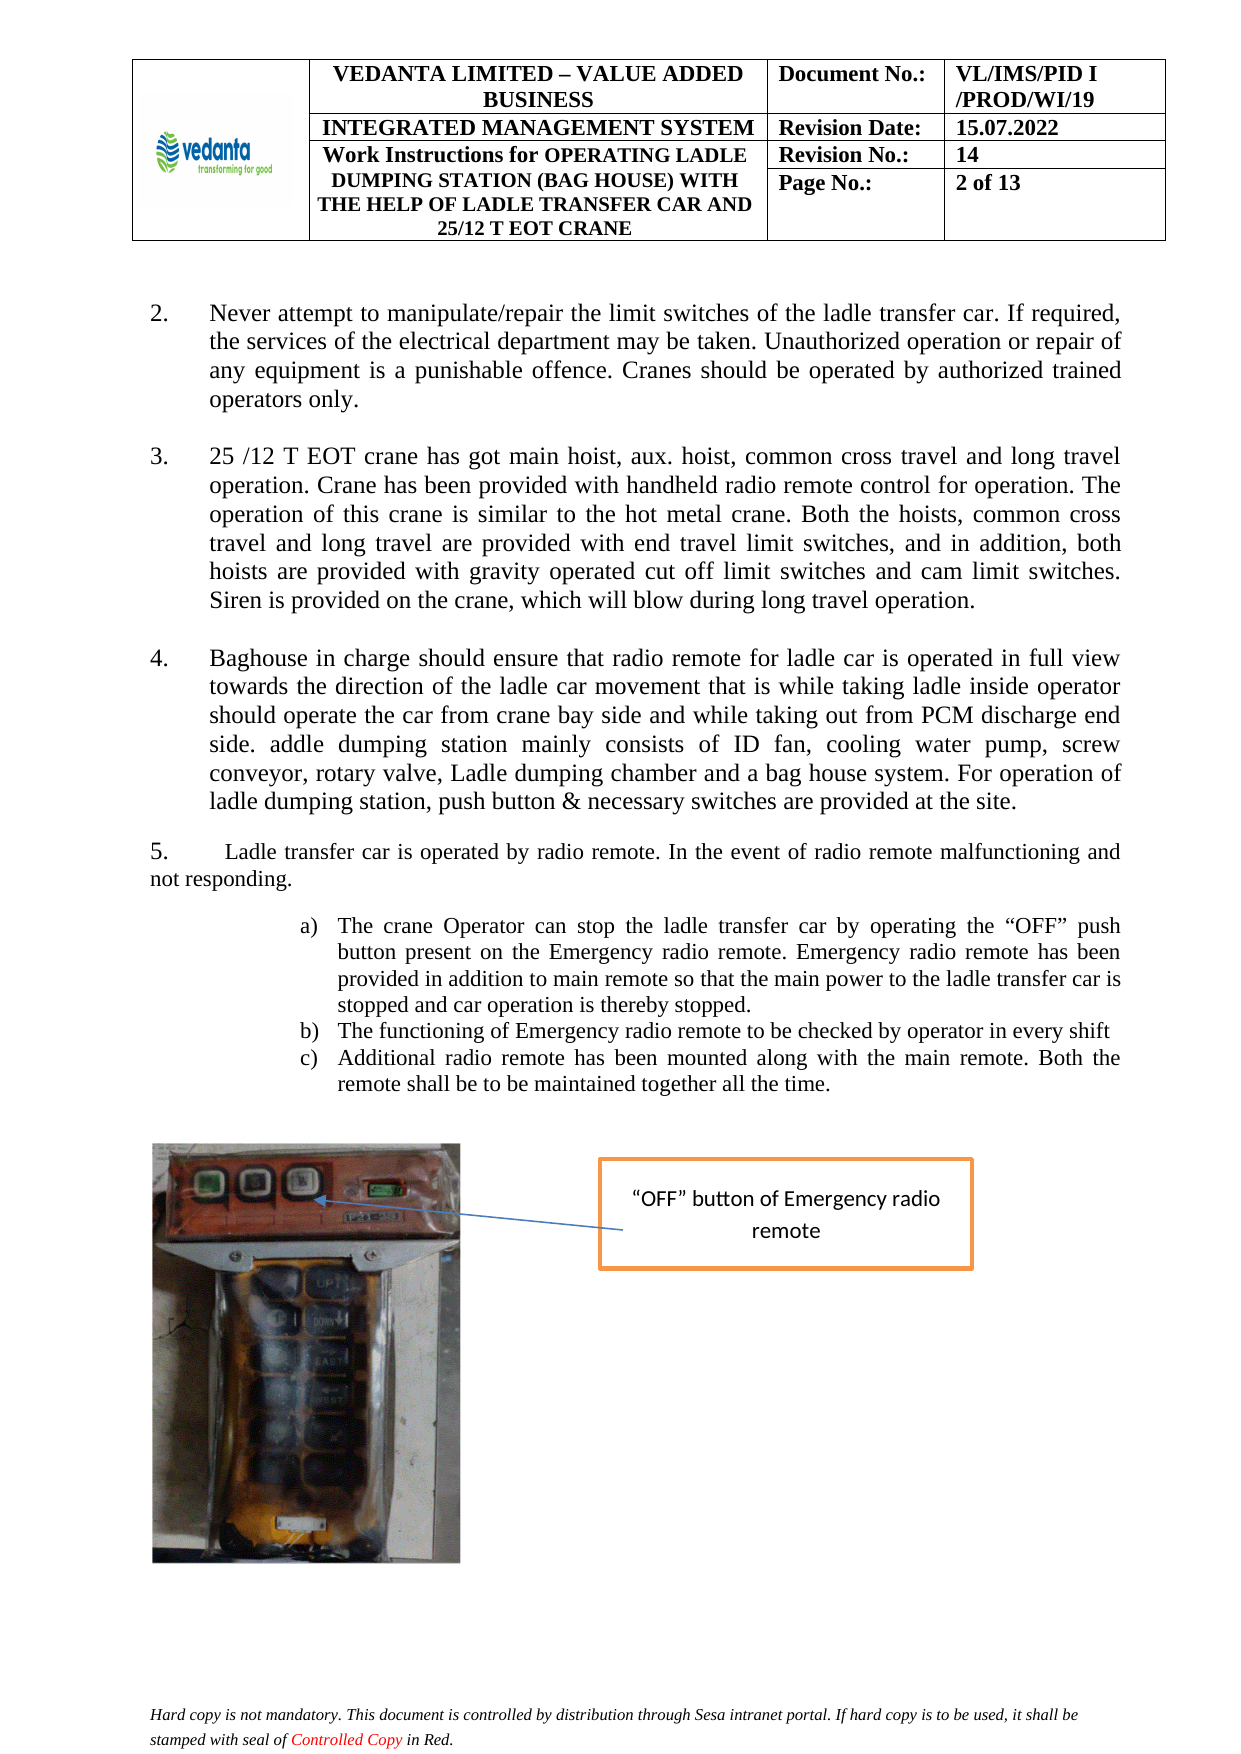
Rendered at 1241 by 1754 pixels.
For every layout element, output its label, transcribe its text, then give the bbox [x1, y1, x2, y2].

list The functioning of Emergency radio remote to be checked by operator in every shift [300, 1017, 1122, 1044]
text 5. Ladle transfer car is operated by radio remote. In the event of radio remote malfunctioning and not responding. [150, 836, 1122, 891]
list Additional radio remote has been mounted along with the main remote. Both the remote shall be to be maintained together all the time. [300, 1044, 1122, 1096]
list 2. Never attempt to manipulate/repair the limit switches of the ladle transfer car. If required, the services of the electrical department may be taken. Unauthorized operation or repair of any equipment is a punishable offence. Cranes should be operated by authorized trained operators only. [150, 298, 1122, 413]
list The crane Operator can stop the ladle transfer car by operating the “OFF” push button present on the Emergency radio remote. Emergency radio remote has been provided in addition to main remote so that the main power to the ladle transfer car is stopped and car operation is thereby stopped. [300, 912, 1122, 1017]
list 3. 25 /12 T EOT crane has got main hoist, aux. hoist, common cross travel and long travel operation. Crane has been provided with handheld radio remote control for operation. The operation of this crane is similar to the hot metal crane. Both the hoists, common cross travel and long travel are provided with end travel limit switches, and in addition, both hoists are provided with gravity operated cut off limit switches and cam limit switches. Siren is provided on the crane, which will blow during long travel operation. [150, 441, 1122, 614]
picture [137, 93, 293, 207]
picture [152, 1144, 461, 1564]
list 4. Baghouse in charge should ensure that radio remote for ladle car is operated in full view towards the direction of the ladle car movement that is while taking ladle inside operator should operate the car from crane bay side and while taking out from PCM discharge end side. addle dumping station mainly consists of ID fan, cooling water pump, screw conveyor, rotary valve, Ladle dumping chamber and a bag house system. For operation of ladle dumping station, push button & necessary switches are provided at the site. [150, 643, 1122, 815]
